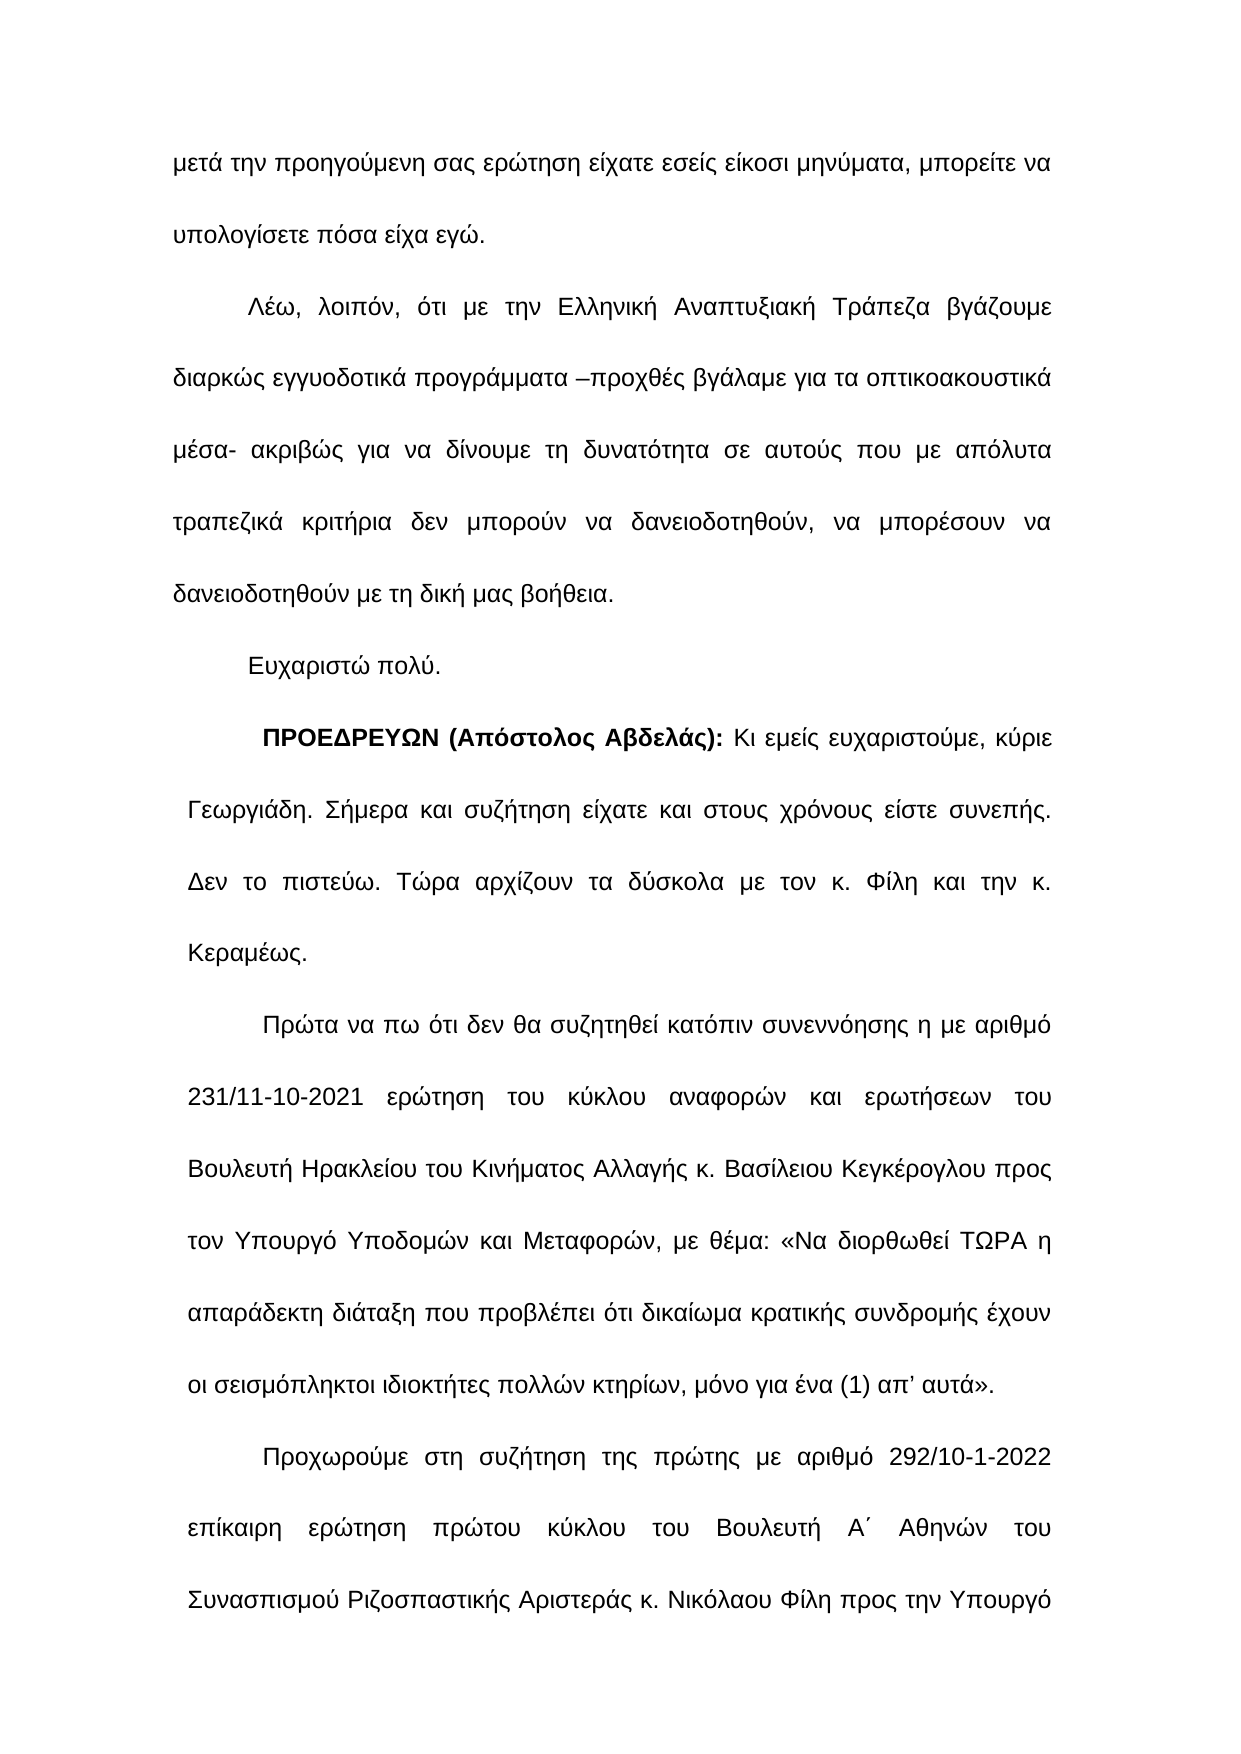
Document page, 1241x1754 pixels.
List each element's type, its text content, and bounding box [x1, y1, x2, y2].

text Πρώτα να πω ότι δεν θα συζητηθεί κατόπιν συνεννόησης η με αριθμό 231/11-10-2021 ερώτηση του κύκλου αναφορών και ερωτήσεων του Βουλευτή Ηρακλείου του Κινήματος Αλλαγής κ. Βασίλειου Κεγκέρογλου προς τον Υπουργό Υποδομών και Μεταφορών, με θέμα: «Να διορθωθεί ΤΩΡΑ η απαράδεκτη διάταξη που προβλέπει ότι δικαίωμα κρατικής συνδρομής έχουν οι σεισμόπληκτοι ιδιοκτήτες πολλών κτηρίων, μόνο για ένα (1) απ’ αυτά». [187, 1010, 1053, 1398]
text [187, 1441, 1053, 1614]
text Ευχαριστώ πολύ. [173, 651, 1053, 679]
text Λέω, λοιπόν, ότι με την Ελληνική Αναπτυξιακή Τράπεζα βγάζουμε διαρκώς εγγυοδοτικά προγράμματα –προχθές βγάλαμε για τα οπτικοακουστικά μέσα- ακριβώς για να δίνουμε τη δυνατότητα σε αυτούς που με απόλυτα τραπεζικά κριτήρια δεν μπορούν να δανειοδοτηθούν, να μπορέσουν να δανειοδοτηθούν με τη δική μας βοήθεια. [173, 291, 1053, 608]
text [173, 148, 1053, 248]
text ΠΡΟΕΔΡΕΥΩΝ (Απόστολος Αβδελάς): Κι εμείς ευχαριστούμε, κύριε Γεωργιάδη. Σήμερα και συζήτηση είχατε και στους χρόνους είστε συνεπής. Δεν το πιστεύω. Τώρα αρχίζουν τα δύσκολα με τον κ. Φίλη και την κ. Κεραμέως. [187, 723, 1053, 967]
